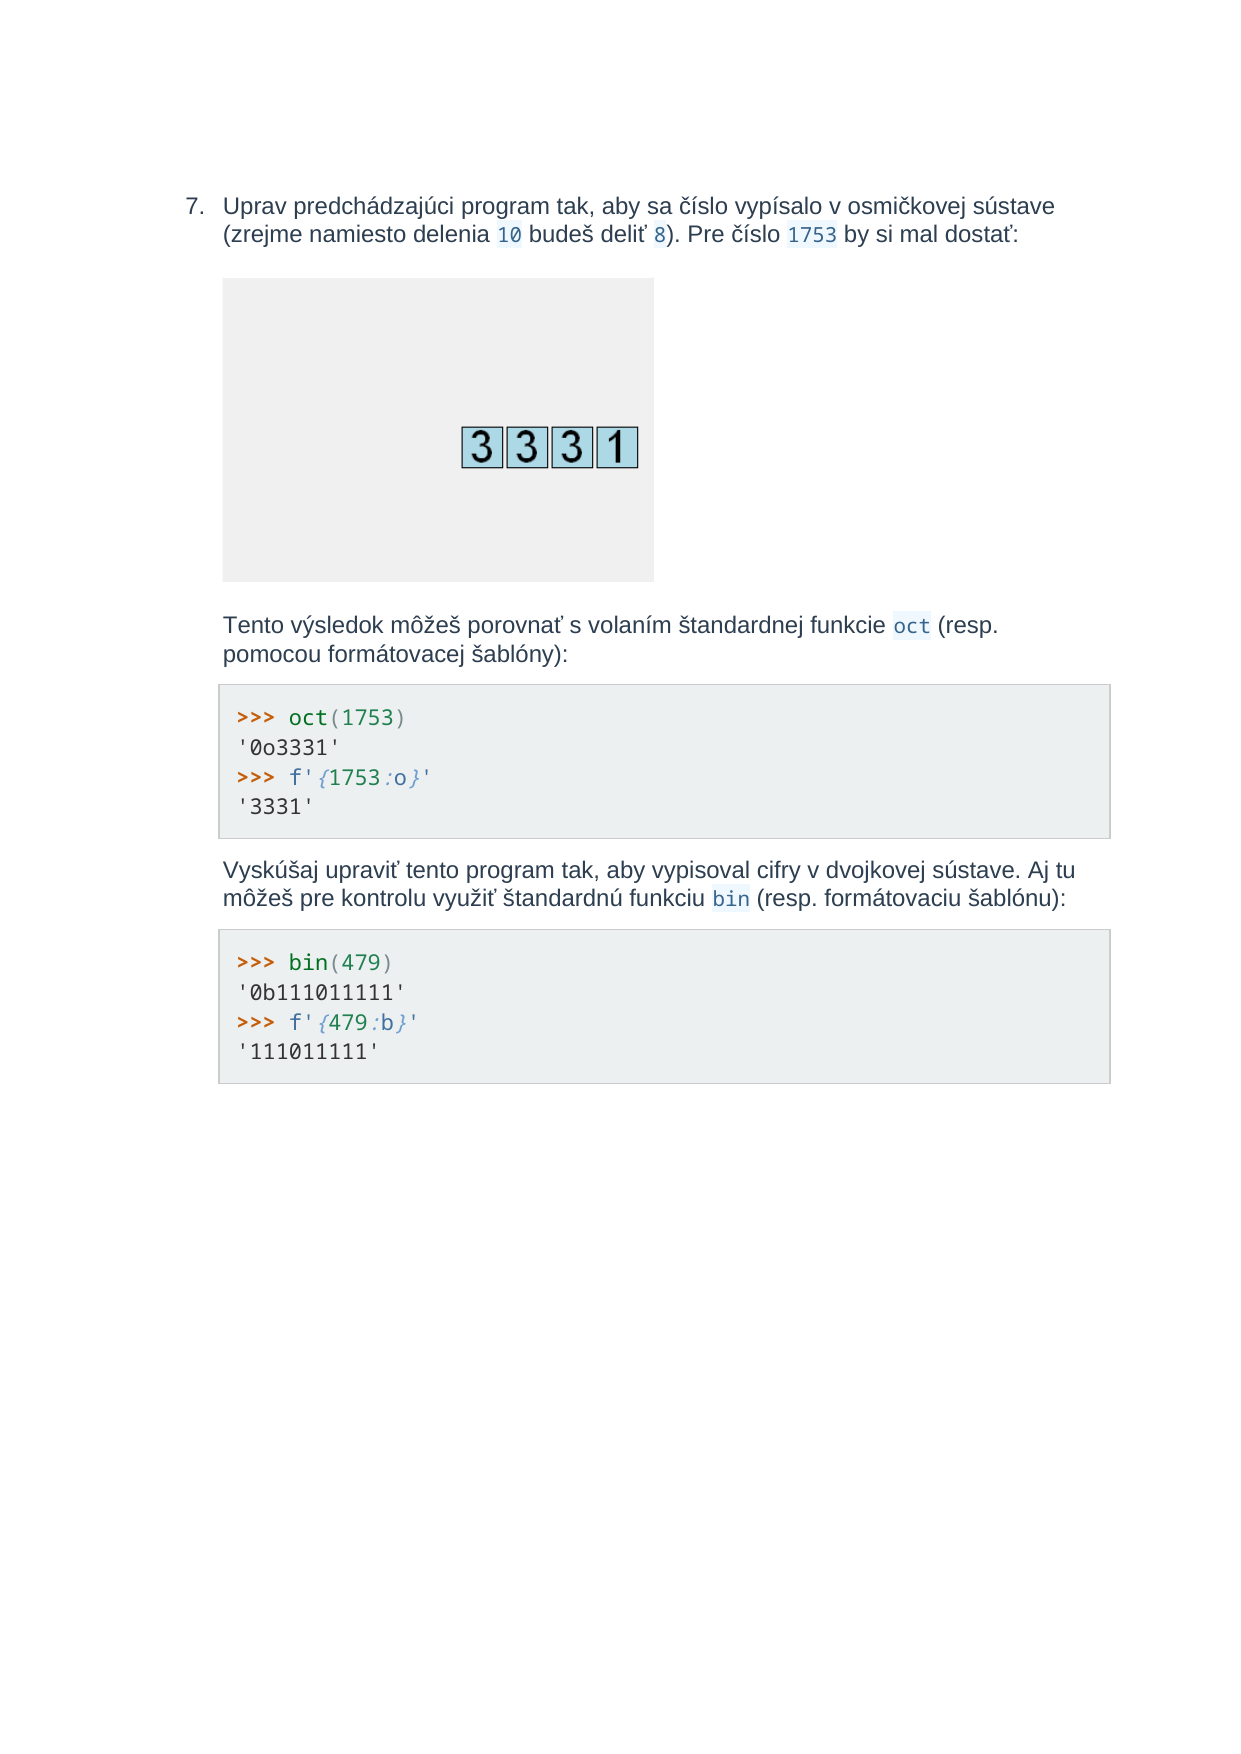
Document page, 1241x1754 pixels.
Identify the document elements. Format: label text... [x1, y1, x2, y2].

text >>> f'{479:b}' [220, 988, 1109, 1018]
text >>> f'{1753:o}' [220, 743, 1109, 773]
text '0o3331' [220, 713, 1109, 743]
picture [222, 277, 654, 582]
text >>> bin(479) [220, 930, 1109, 958]
text >>> oct(1753) [220, 685, 1109, 713]
text '0b111011111' [220, 958, 1109, 988]
text '111011111' [220, 1018, 1109, 1083]
text Tento výsledok môžeš porovnať s volaním štandardnej funkcie oct (resp. pomocou formátovacej šablóny): [223, 611, 1093, 667]
text Vyskúšaj upraviť tento program tak, aby vypisoval cifry v dvojkovej sústave. Aj tu môžeš pre kontrolu využiť štandardnú funkciu bin (resp. formátovaciu šablónu): [223, 856, 1093, 912]
text '3331' [220, 773, 1109, 838]
list Uprav predchádzajúci program tak, aby sa číslo vypísalo v osmičkovej sústave (zrejme namiesto delenia 10 budeš deliť 8). Pre číslo 1753 by si mal dostať: [185, 192, 1093, 248]
